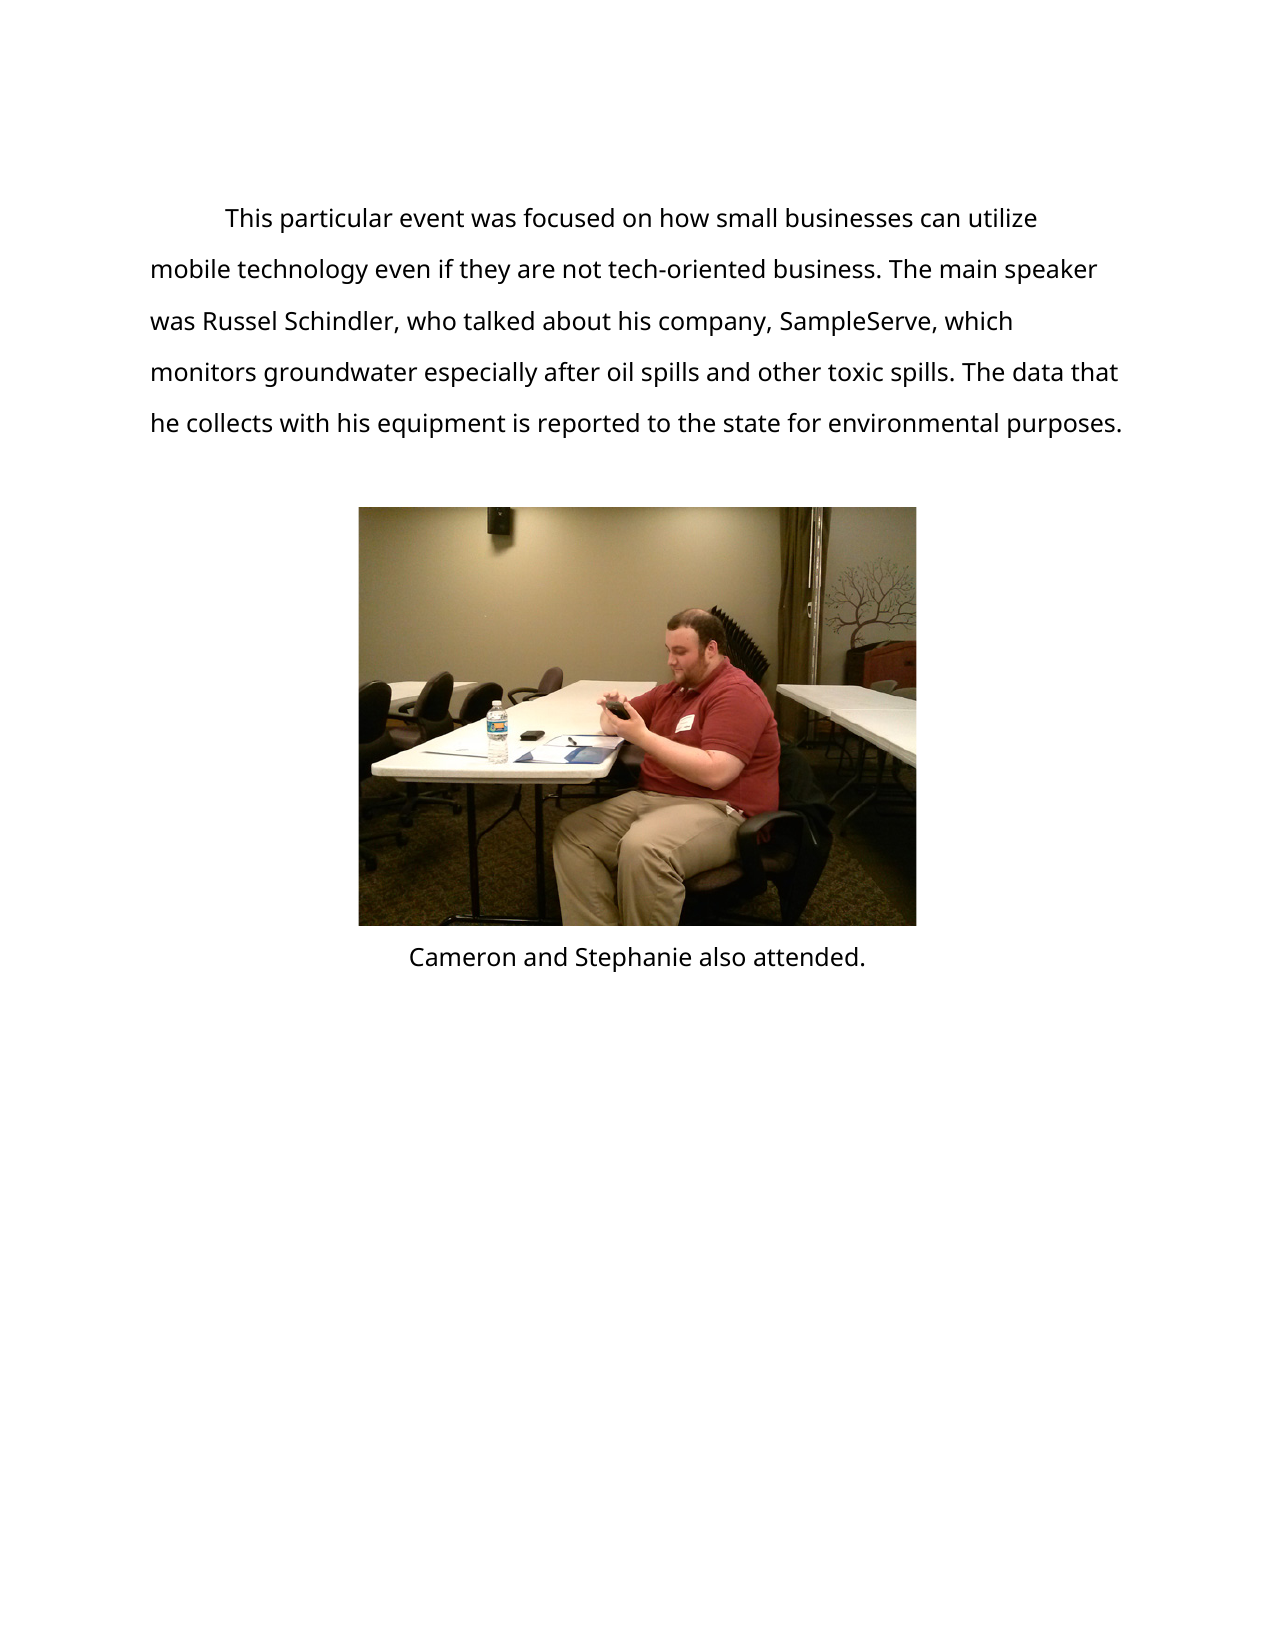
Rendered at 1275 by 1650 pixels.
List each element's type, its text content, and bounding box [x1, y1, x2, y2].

text Cameron and Stephanie also attended. [150, 940, 1125, 974]
text This particular event was focused on how small businesses can utilize mobile technology even if they are not tech-oriented business. The main speaker was Russel Schindler, who talked about his company, SampleServe, which monitors groundwater especially after oil spills and other toxic spills. The data that he collects with his equipment is reported to the state for environmental purposes. [150, 201, 1125, 439]
picture [358, 507, 917, 926]
